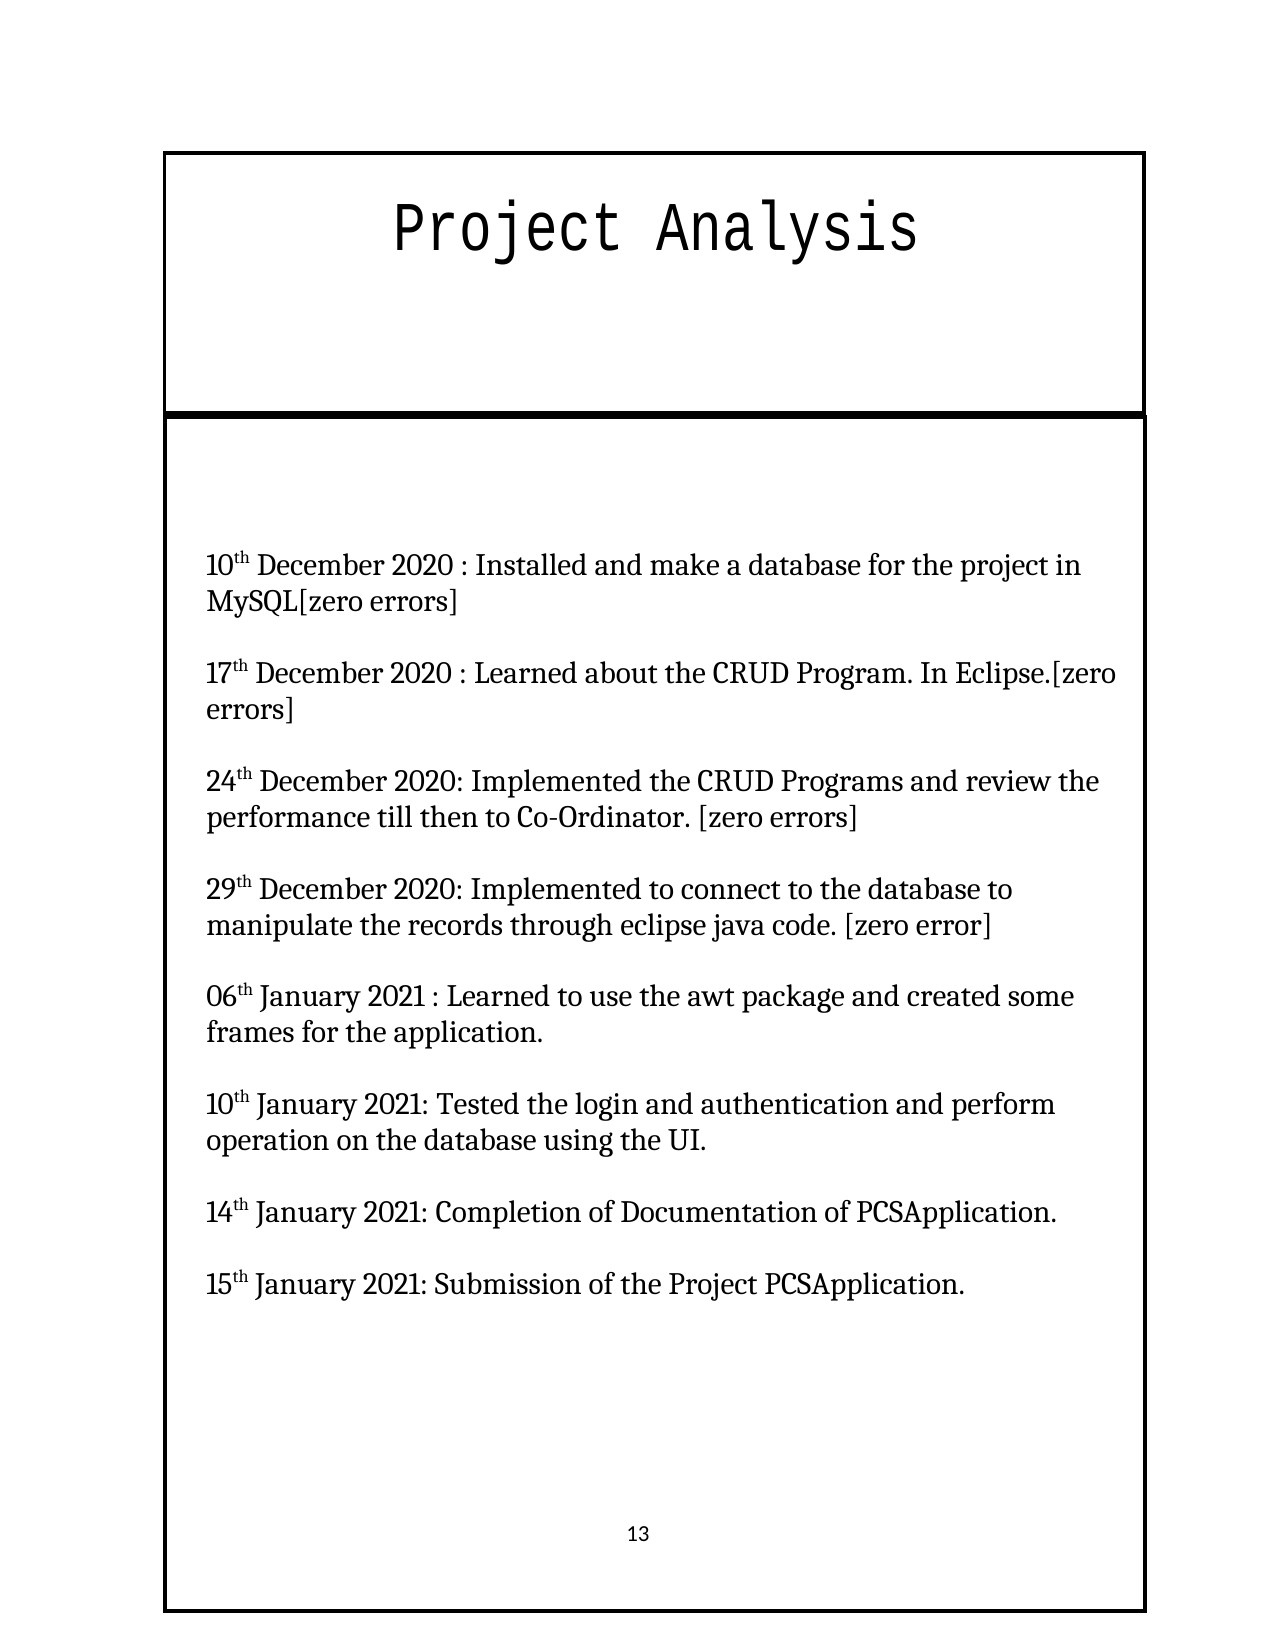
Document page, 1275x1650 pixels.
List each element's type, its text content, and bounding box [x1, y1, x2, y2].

text 14th January 2021: Completion of Documentation of PCSApplication. [206, 1194, 1125, 1230]
text 10th January 2021: Tested the login and authentication and perform operation on the database using the UI. [206, 1087, 1125, 1158]
text 10th December 2020 : Installed and make a database for the project in MySQL[zero errors] [206, 547, 1125, 619]
text 24th December 2020: Implemented the CRUD Programs and review the performance till then to Co-Ordinator. [zero errors] [206, 763, 1125, 835]
text 15th January 2021: Submission of the Project PCSApplication. [206, 1266, 1125, 1302]
text 06th January 2021 : Learned to use the awt package and created some frames for the application. [206, 979, 1125, 1051]
text 29th December 2020: Implemented to connect to the database to manipulate the records through eclipse java code. [zero error] [206, 871, 1125, 943]
text 17th December 2020 : Learned about the CRUD Program. In Eclipse.[zero errors] [206, 655, 1125, 727]
